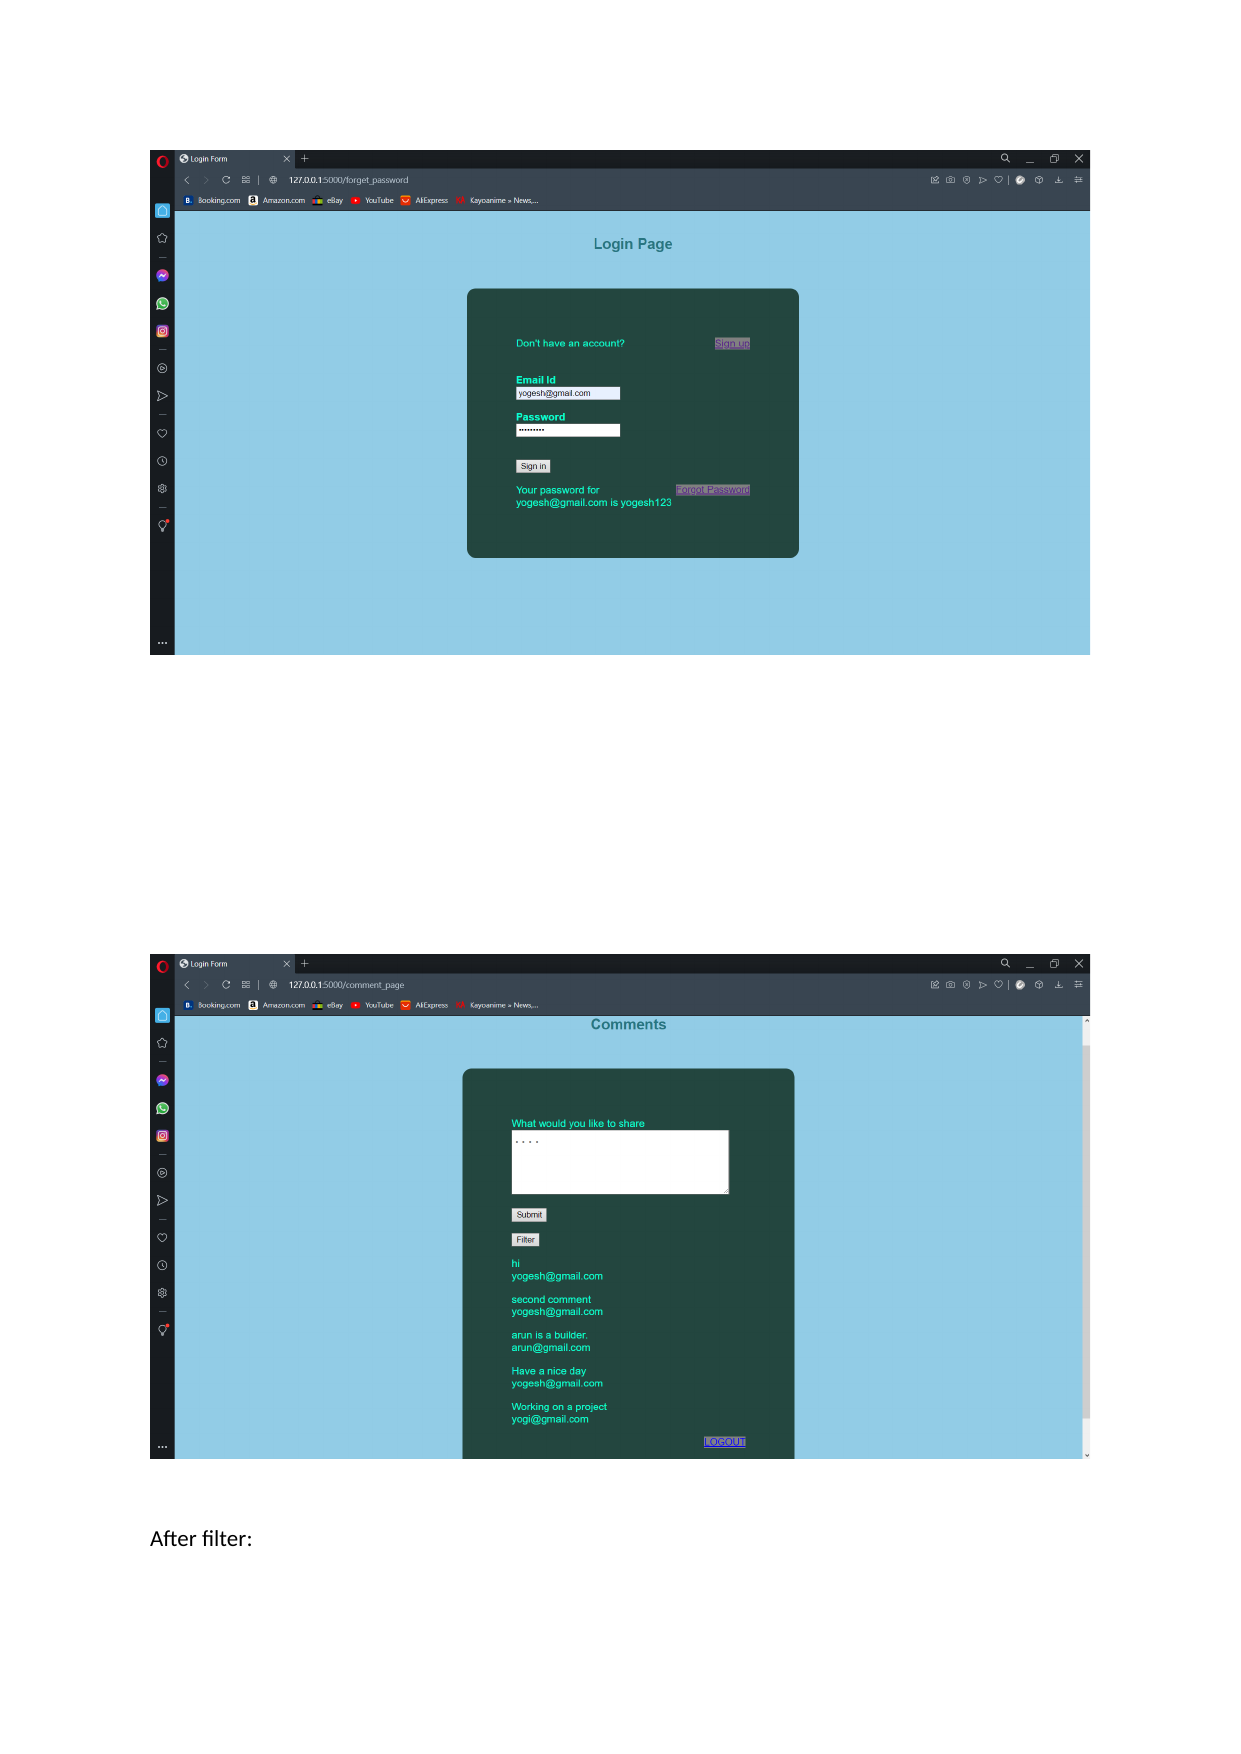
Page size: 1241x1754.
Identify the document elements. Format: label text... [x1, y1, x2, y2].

text After filter: [150, 1524, 1090, 1553]
picture [150, 150, 1091, 655]
picture [150, 954, 1091, 1459]
